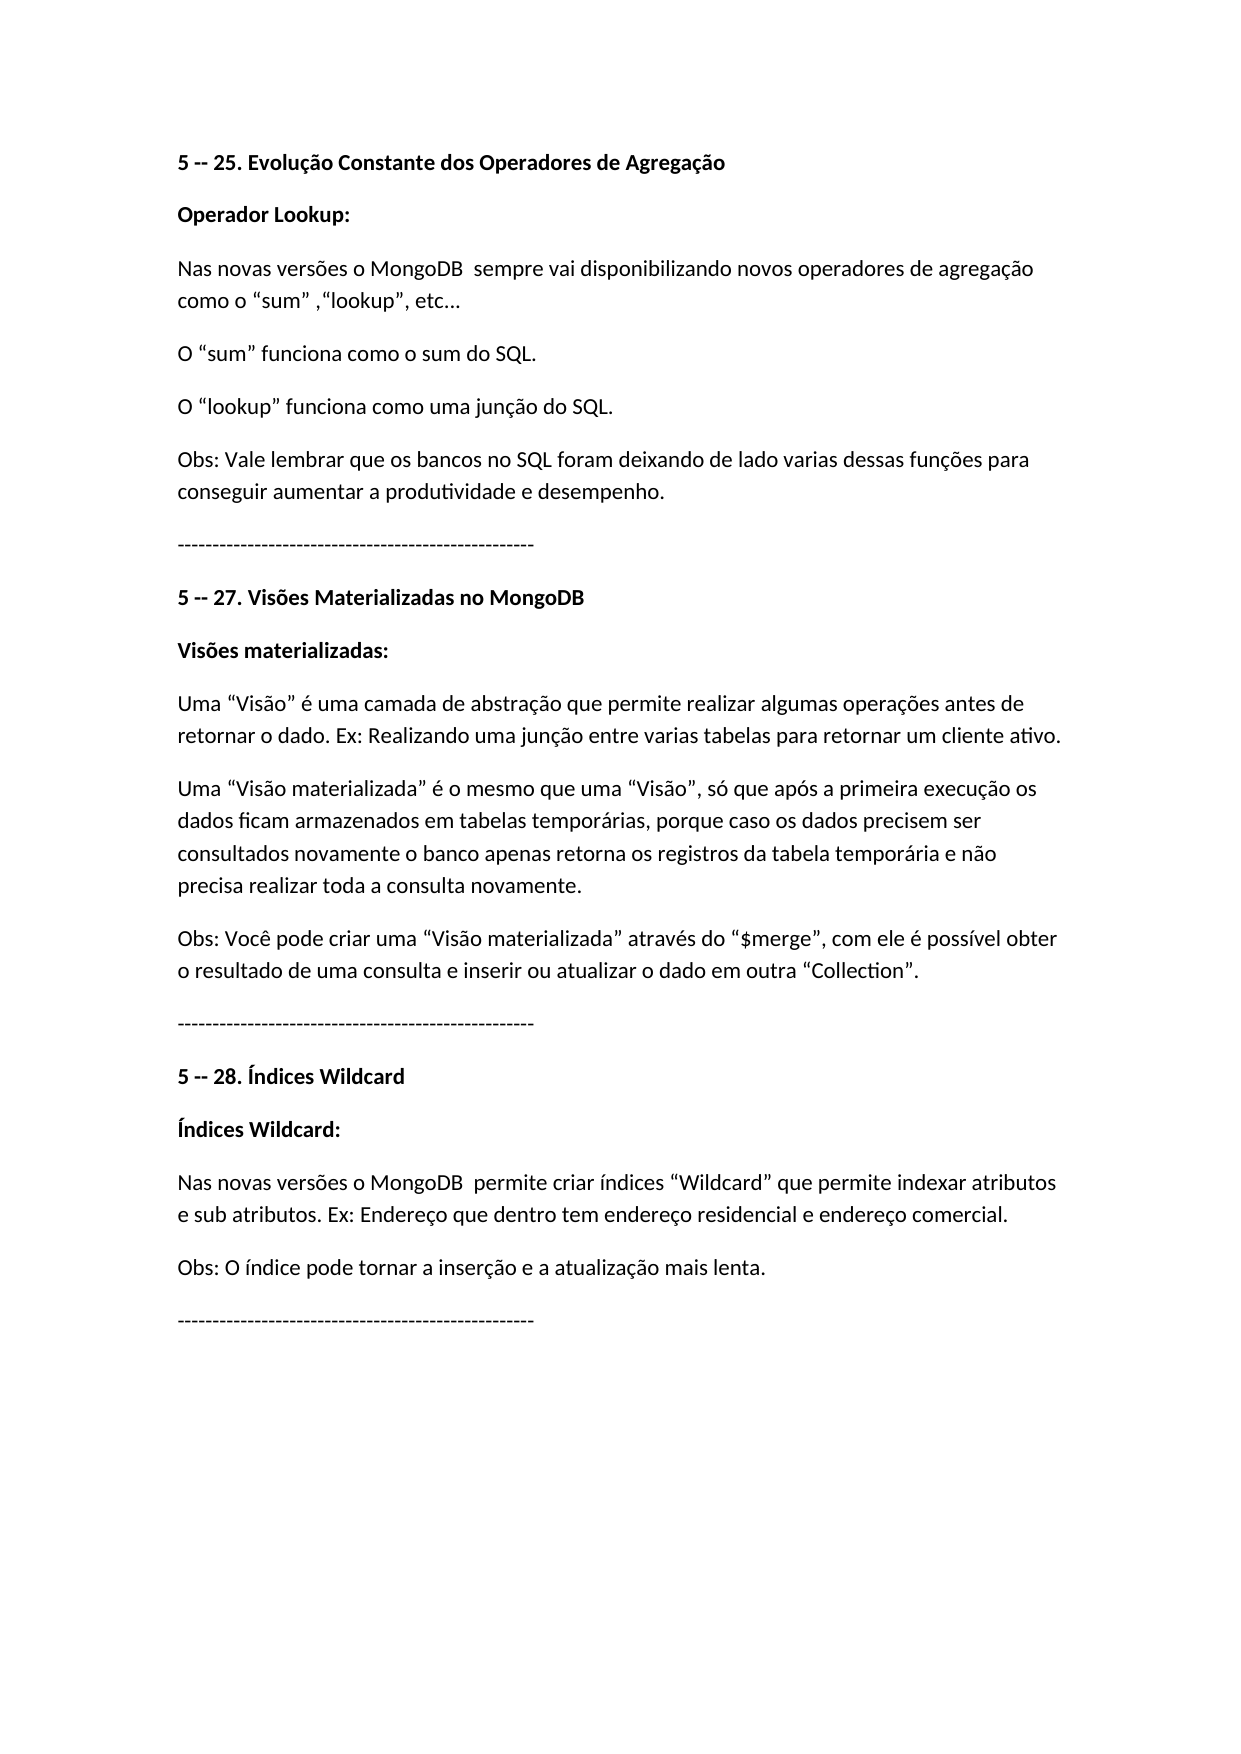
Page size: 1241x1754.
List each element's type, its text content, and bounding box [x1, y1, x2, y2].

text --------------------------------------------------- [177, 1009, 1063, 1037]
text Obs: O índice pode tornar a inserção e a atualização mais lenta. [177, 1253, 1063, 1281]
text O “lookup” funciona como uma junção do SQL. [177, 392, 1063, 420]
text Obs: Vale lembrar que os bancos no SQL foram deixando de lado varias dessas funções para conseguir aumentar a produtividade e desempenho. [177, 445, 1063, 505]
text Uma “Visão” é uma camada de abstração que permite realizar algumas operações antes de retornar o dado. Ex: Realizando uma junção entre varias tabelas para retornar um cliente ativo. [177, 689, 1063, 749]
text Nas novas versões o MongoDB sempre vai disponibilizando novos operadores de agregação como o “sum” ,“lookup”, etc... [177, 254, 1063, 314]
text O “sum” funciona como o sum do SQL. [177, 339, 1063, 367]
text Visões materializadas: [177, 636, 1063, 664]
text Uma “Visão materializada” é o mesmo que uma “Visão”, só que após a primeira execução os dados ficam armazenados em tabelas temporárias, porque caso os dados precisem ser consultados novamente o banco apenas retorna os registros da tabela temporária e não precisa realizar toda a consulta novamente. [177, 774, 1063, 899]
text 5 -- 27. Visões Materializadas no MongoDB [177, 583, 1063, 611]
text --------------------------------------------------- [177, 530, 1063, 558]
text Índices Wildcard: [177, 1115, 1063, 1143]
text 5 -- 28. Índices Wildcard [177, 1062, 1063, 1090]
text Operador Lookup: [177, 201, 1063, 229]
text --------------------------------------------------- [177, 1306, 1063, 1334]
text 5 -- 25. Evolução Constante dos Operadores de Agregação [177, 148, 1063, 176]
text Nas novas versões o MongoDB permite criar índices “Wildcard” que permite indexar atributos e sub atributos. Ex: Endereço que dentro tem endereço residencial e endereço comercial. [177, 1168, 1063, 1228]
text Obs: Você pode criar uma “Visão materializada” através do “$merge”, com ele é possível obter o resultado de uma consulta e inserir ou atualizar o dado em outra “Collection”. [177, 924, 1063, 984]
